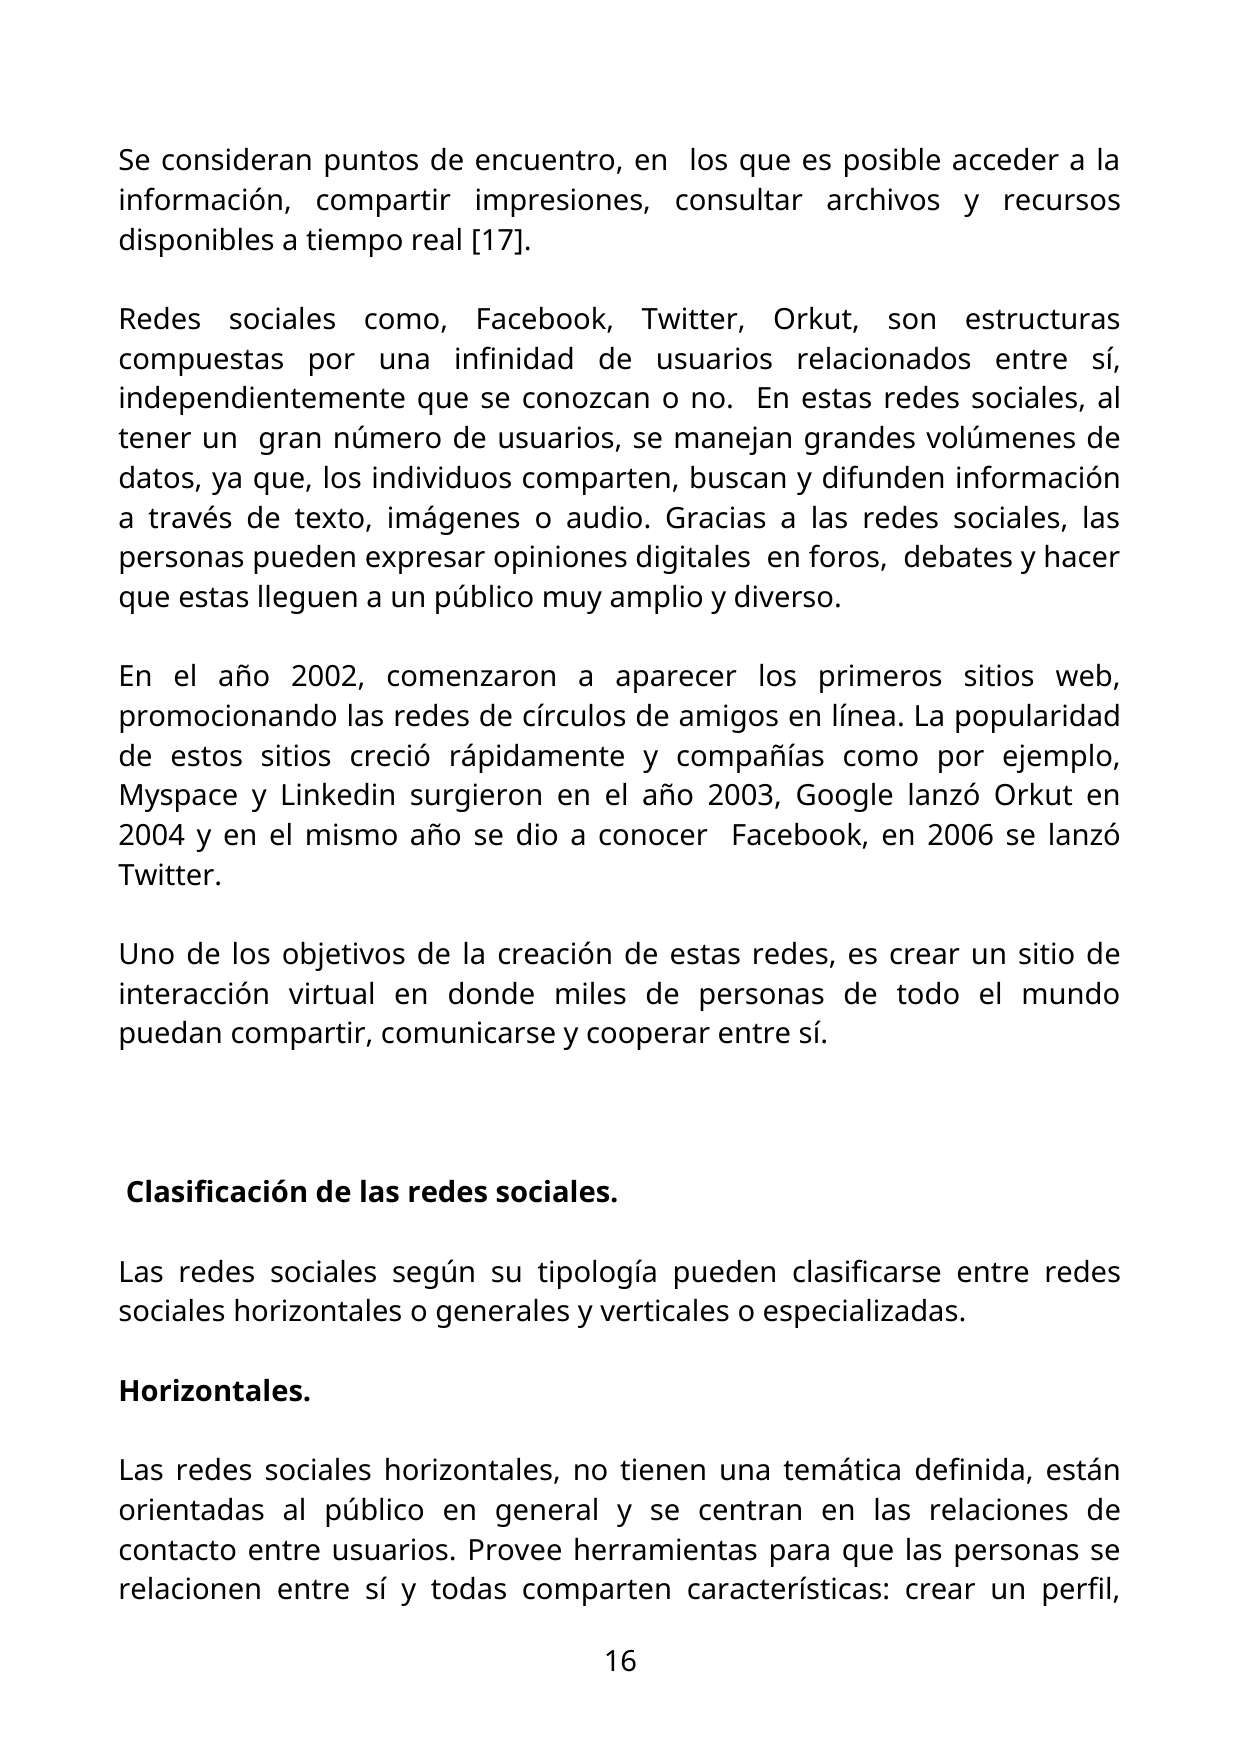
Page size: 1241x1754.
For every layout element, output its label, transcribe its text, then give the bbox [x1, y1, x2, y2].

text Las redes sociales según su tipología pueden clasificarse entre redes sociales horizontales o generales y verticales o especializadas. [118, 1251, 1122, 1330]
text Horizontales. [118, 1370, 1122, 1410]
text En el año 2002, comenzaron a aparecer los primeros sitios web, promocionando las redes de círculos de amigos en línea. La popularidad de estos sitios creció rápidamente y compañías como por ejemplo, Myspace y Linkedin surgieron en el año 2003, Google lanzó Orkut en 2004 y en el mismo año se dio a conocer Facebook, en 2006 se lanzó Twitter. [118, 656, 1122, 894]
text Redes sociales como, Facebook, Twitter, Orkut, son estructuras compuestas por una infinidad de usuarios relacionados entre sí, independientemente que se conozcan o no. En estas redes sociales, al tener un gran número de usuarios, se manejan grandes volúmenes de datos, ya que, los individuos comparten, buscan y difunden información a través de texto, imágenes o audio. Gracias a las redes sociales, las personas pueden expresar opiniones digitales en foros, debates y hacer que estas lleguen a un público muy amplio y diverso. [118, 298, 1122, 616]
text Uno de los objetivos de la creación de estas redes, es crear un sitio de interacción virtual en donde miles de personas de todo el mundo puedan compartir, comunicarse y cooperar entre sí. [118, 933, 1122, 1052]
text Clasificación de las redes sociales. [118, 1172, 1122, 1211]
